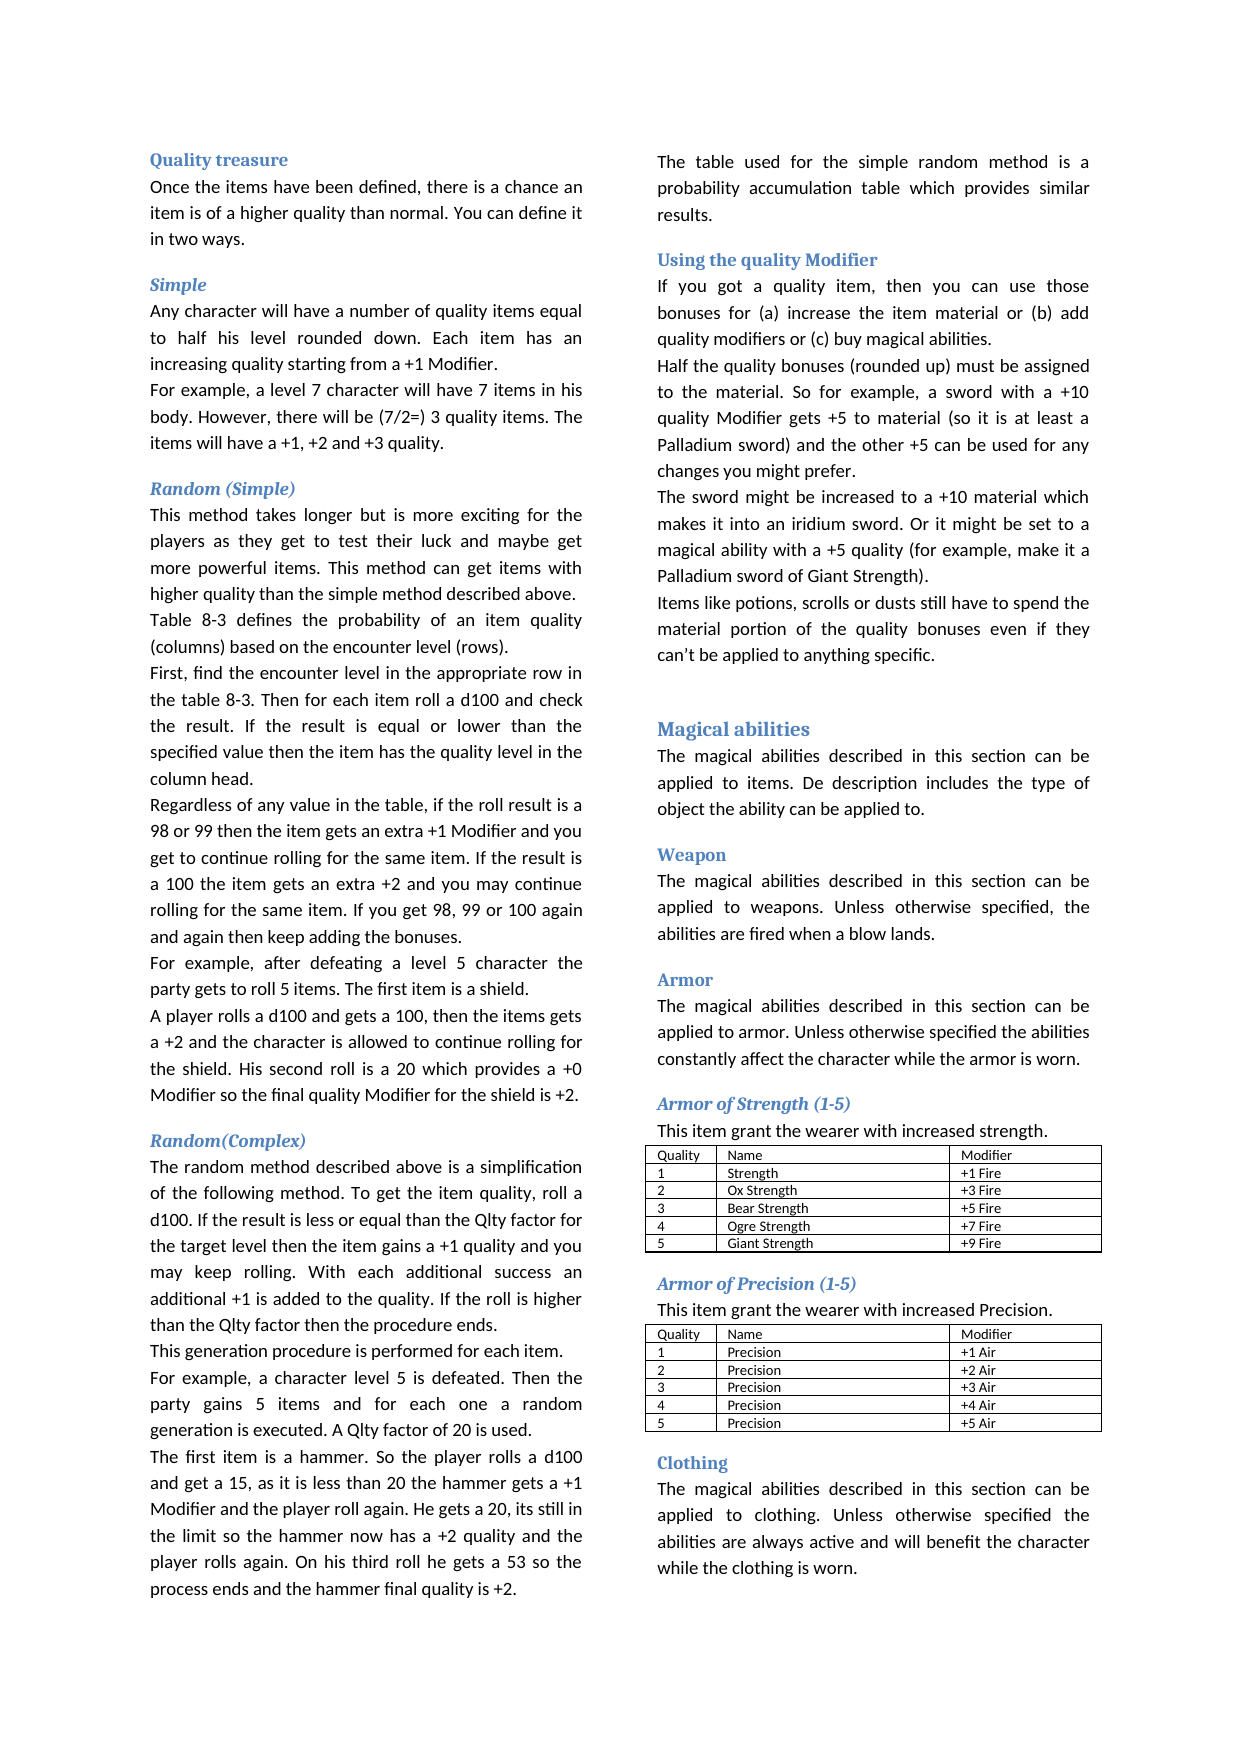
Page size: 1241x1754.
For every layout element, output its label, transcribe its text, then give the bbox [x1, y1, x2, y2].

table_cell +7 Fire [950, 1217, 1101, 1234]
table_cell Ogre Strength [717, 1217, 949, 1234]
text Half the quality bonuses (rounded up) must be assigned to the material. So for example, a sword with a +10 quality Modifier gets +5 to material (so it is at least a Palladium sword) and the other +5 can be used for any changes you might prefer. [657, 354, 1090, 482]
table_cell Precision [717, 1414, 949, 1431]
table_cell 3 [646, 1379, 716, 1395]
table_cell Precision [717, 1361, 949, 1377]
text Any character will have a number of quality items equal to half his level rounded down. Each item has an increasing quality starting from a +1 Modifier. [150, 299, 583, 375]
text The magical abilities described in this section can be applied to clothing. Unless otherwise specified the abilities are always active and will benefit the character while the clothing is worn. [657, 1477, 1090, 1579]
subtitle Armor of Precision (1-5) [657, 1273, 1090, 1295]
text This item grant the wearer with increased Precision. [657, 1298, 1090, 1321]
subtitle Armor [657, 969, 1090, 991]
table_cell 4 [646, 1396, 716, 1413]
table_cell 1 [646, 1164, 716, 1181]
text A player rolls a d100 and gets a 100, then the items gets a +2 and the character is allowed to continue rolling for the shield. His second roll is a 20 which provides a +0 Modifier so the final quality Modifier for the shield is +2. [150, 1004, 583, 1106]
table_cell +3 Fire [950, 1182, 1101, 1198]
table_cell +1 Air [950, 1343, 1101, 1360]
table_cell 4 [646, 1217, 716, 1234]
table_cell Precision [717, 1343, 949, 1360]
text The magical abilities described in this section can be applied to weapons. Unless otherwise specified, the abilities are fired when a blow lands. [657, 869, 1090, 945]
table_cell +1 Fire [950, 1164, 1101, 1181]
text For example, a level 7 character will have 7 items in his body. However, there will be (7/2=) 3 quality items. The items will have a +1, +2 and +3 quality. [150, 378, 583, 454]
text This generation procedure is performed for each item. [150, 1339, 583, 1362]
table_cell +9 Fire [950, 1235, 1101, 1251]
text The magical abilities described in this section can be applied to armor. Unless otherwise specified the abilities constantly affect the character while the armor is worn. [657, 994, 1090, 1070]
subtitle Simple [150, 275, 583, 296]
text If you got a quality item, then you can use those bonuses for (a) increase the item material or (b) add quality modifiers or (c) buy magical abilities. [657, 275, 1090, 350]
table_cell Precision [717, 1379, 949, 1395]
subtitle Quality treasure [150, 150, 583, 172]
table_cell +5 Air [950, 1414, 1101, 1431]
text For example, after defeating a level 5 character the party gets to roll 5 items. The first item is a shield. [150, 951, 583, 1001]
table_header Name [717, 1146, 949, 1163]
text Items like potions, scrolls or dusts still have to spend the material portion of the quality bonuses even if they can’t be applied to anything specific. [657, 591, 1090, 667]
table_cell +3 Air [950, 1379, 1101, 1395]
table_cell Ox Strength [717, 1182, 949, 1198]
table_cell Giant Strength [717, 1235, 949, 1251]
table_cell Precision [717, 1396, 949, 1413]
subtitle Armor of Strength (1-5) [657, 1094, 1090, 1116]
text For example, a character level 5 is defeated. Then the party gains 5 items and for each one a random generation is executed. A Qlty factor of 20 is used. [150, 1366, 583, 1441]
table_cell 5 [646, 1235, 716, 1251]
subtitle Using the quality Modifier [657, 250, 1090, 271]
text This item grant the wearer with increased strength. [657, 1119, 1090, 1142]
text The sword might be increased to a +10 material which makes it into an iridium sword. Or it might be set to a magical ability with a +5 quality (for example, make it a Palladium sword of Giant Strength). [657, 486, 1090, 587]
table_header Quality [646, 1146, 716, 1163]
table_cell Bear Strength [717, 1199, 949, 1216]
subtitle Magical abilities [657, 717, 1090, 741]
text The first item is a hammer. So the player rolls a d100 and get a 15, as it is less than 20 the hammer gets a +1 Modifier and the player roll again. He gets a 20, its still in the limit so the hammer now has a +2 quality and the player rolls again. On his third roll he gets a 53 so the process ends and the hammer final quality is +2. [150, 1445, 583, 1599]
table_cell Strength [717, 1164, 949, 1181]
table_cell +2 Air [950, 1361, 1101, 1377]
table_cell +4 Air [950, 1396, 1101, 1413]
table_cell 1 [646, 1343, 716, 1360]
table_cell +5 Fire [950, 1199, 1101, 1216]
text This method takes longer but is more exciting for the players as they get to test their luck and maybe get more powerful items. This method can get items with higher quality than the simple method described above. [150, 503, 583, 605]
text The random method described above is a simplification of the following method. To get the item quality, roll a d100. If the result is less or equal than the Qlty factor for the target level then the item gains a +1 quality and you may keep rolling. With each additional success an additional +1 is added to the quality. If the roll is higher than the Qlty factor then the procedure ends. [150, 1155, 583, 1336]
subtitle Weapon [657, 844, 1090, 866]
text The magical abilities described in this section can be applied to items. De description includes the type of object the ability can be applied to. [657, 745, 1090, 820]
text Once the items have been defined, there is a chance an item is of a higher quality than normal. You can define it in two ways. [150, 175, 583, 250]
text Regardless of any value in the table, if the roll result is a 98 or 99 then the item gets an extra +1 Modifier and you get to continue rolling for the same item. If the result is a 100 the item gets an extra +2 and you may continue rolling for the same item. If you get 98, 99 or 100 again and again then keep adding the bonuses. [150, 793, 583, 948]
table_header Modifier [950, 1325, 1101, 1342]
table_header Quality [646, 1325, 716, 1342]
table_header Modifier [950, 1146, 1101, 1163]
text The table used for the simple random method is a probability accumulation table which provides similar results. [657, 150, 1090, 226]
subtitle Random(Complex) [150, 1130, 583, 1152]
text First, find the encounter level in the appropriate row in the table 8-3. Then for each item roll a d100 and check the result. If the result is equal or lower than the specified value then the item has the quality level in the column head. [150, 661, 583, 790]
table_cell 2 [646, 1361, 716, 1377]
subtitle Clothing [657, 1452, 1090, 1474]
text Table 8-3 defines the probability of an item quality (columns) based on the encounter level (rows). [150, 609, 583, 658]
table_cell 2 [646, 1182, 716, 1198]
subtitle Random (Simple) [150, 478, 583, 500]
table_header Name [717, 1325, 949, 1342]
table_cell 3 [646, 1199, 716, 1216]
table_cell 5 [646, 1414, 716, 1431]
